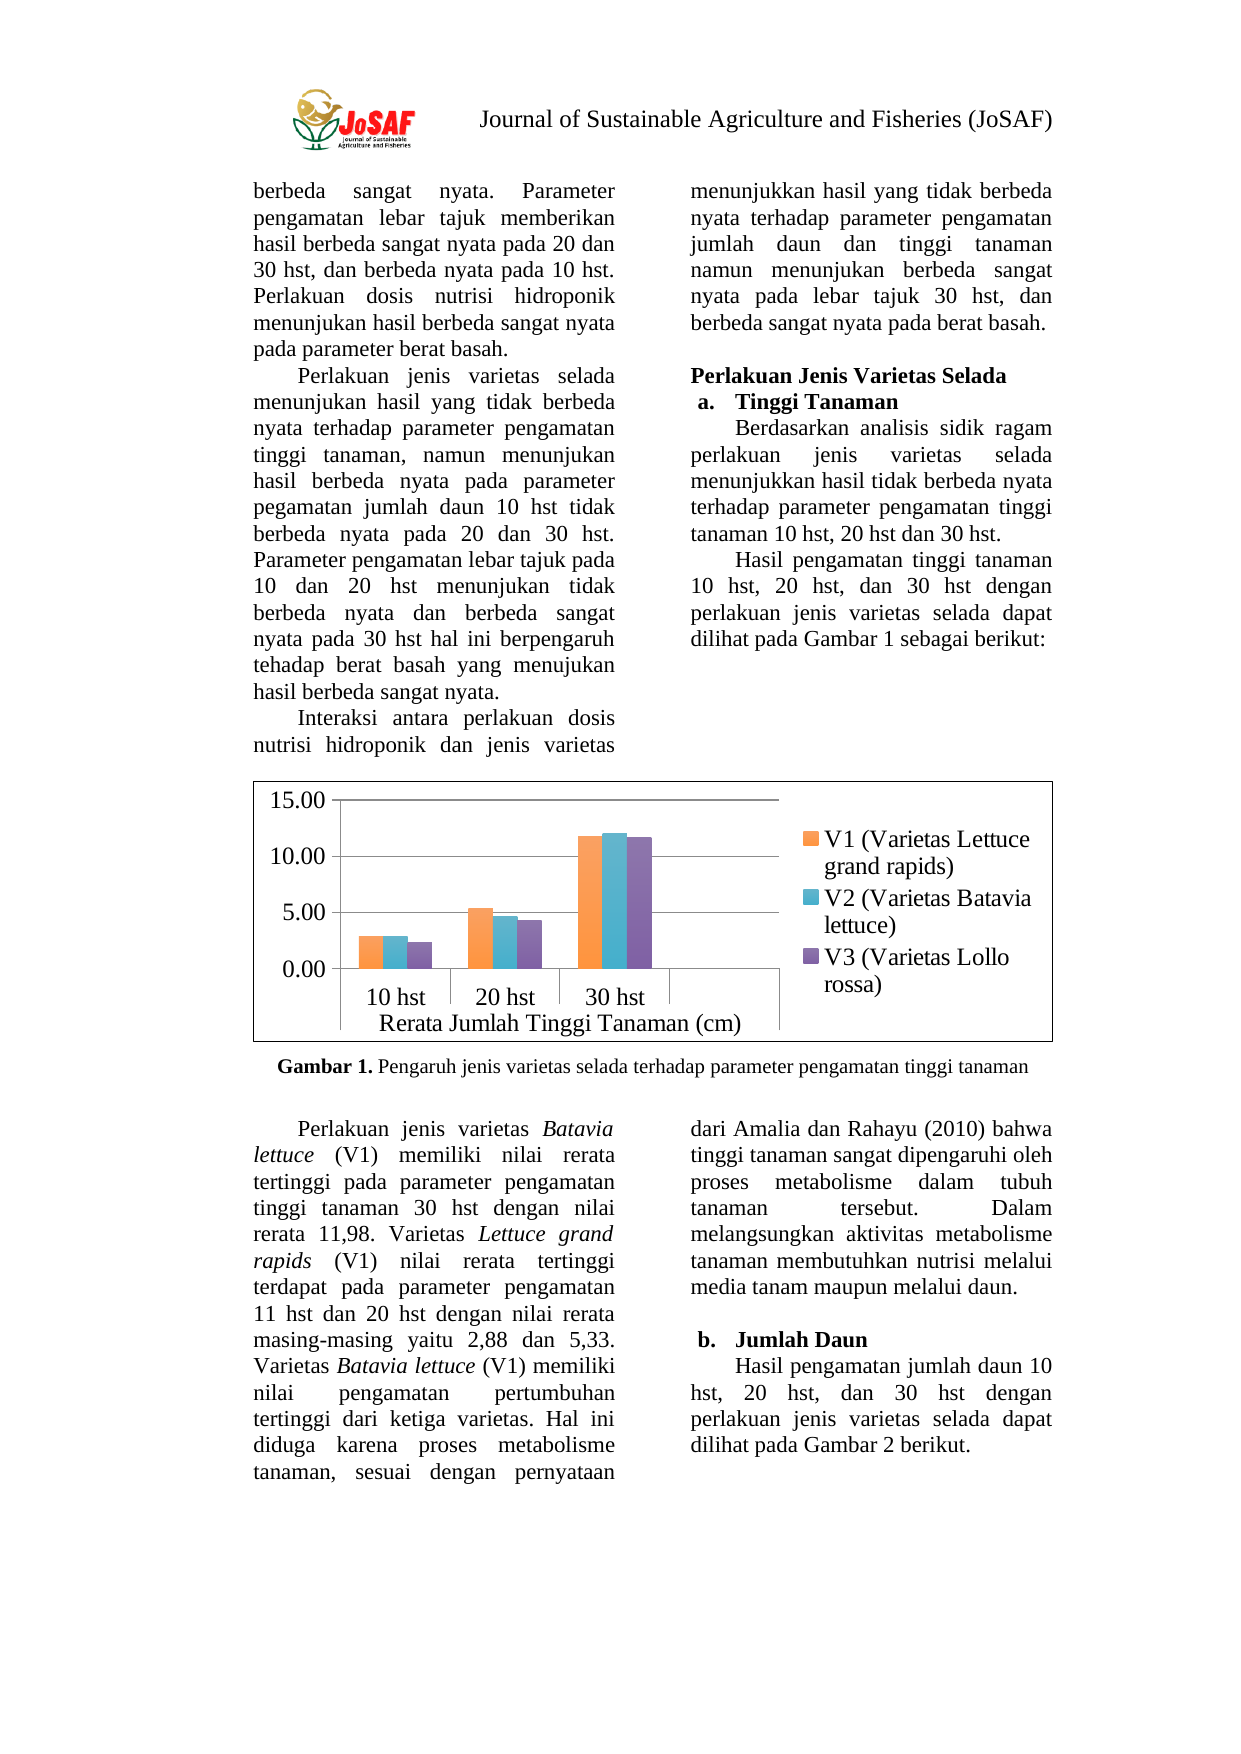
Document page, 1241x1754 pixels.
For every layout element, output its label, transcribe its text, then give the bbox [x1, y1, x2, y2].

text Interaksi antara perlakuan dosis nutrisi hidroponik dan jenis varietas menunjukkan hasil yang tidak berbeda nyata terhadap parameter pengamatan jumlah daun dan tinggi tanaman namun menunjukan berbeda sangat nyata pada lebar tajuk 30 hst, dan berbeda sangat nyata pada berat basah. [690, 177, 1053, 335]
picture [277, 37, 433, 177]
text Hasil pengamatan tinggi tanaman 10 hst, 20 hst, dan 30 hst dengan perlakuan jenis varietas selada dapat dilihat pada Gambar 1 sebagai berikut: [690, 546, 1053, 652]
text Perlakuan jenis varietas selada menunjukan hasil yang tidak berbeda nyata terhadap parameter pengamatan tinggi tanaman, namun menunjukan hasil berbeda nyata pada parameter pegamatan jumlah daun 10 hst tidak berbeda nyata pada 20 dan 30 hst. Parameter pengamatan lebar tajuk pada 10 dan 20 hst menunjukan tidak berbeda nyata dan berbeda sangat nyata pada 30 hst hal ini berpengaruh tehadap berat basah yang menujukan hasil berbeda sangat nyata. [253, 362, 615, 704]
text Interaksi antara perlakuan dosis nutrisi hidroponik dan jenis varietas menunjukkan hasil yang tidak berbeda nyata terhadap parameter pengamatan jumlah daun dan tinggi tanaman namun menunjukan berbeda sangat nyata pada lebar tajuk 30 hst, dan berbeda sangat nyata pada berat basah. [253, 704, 615, 757]
list Jumlah Daun [697, 1326, 1053, 1352]
list Tinggi Tanaman [697, 388, 1053, 414]
text Gambar 1. Pengaruh jenis varietas selada terhadap parameter pengamatan tinggi tanaman [253, 1054, 1053, 1078]
text Perlakuan jenis varietas Batavia lettuce (V1) memiliki nilai rerata tertinggi pada parameter pengamatan tinggi tanaman 30 hst dengan nilai rerata 11,98. Varietas Lettuce grand rapids (V1) nilai rerata tertinggi terdapat pada parameter pengamatan 11 hst dan 20 hst dengan nilai rerata masing-masing yaitu 2,88 dan 5,33. Varietas Batavia lettuce (V1) memiliki nilai pengamatan pertumbuhan tertinggi dari ketiga varietas. Hal ini diduga karena proses metabolisme tanaman, sesuai dengan pernyataan dari Amalia dan Rahayu (2010) bahwa tinggi tanaman sangat dipengaruhi oleh proses metabolisme dalam tubuh tanaman tersebut. Dalam melangsungkan aktivitas metabolisme tanaman membutuhkan nutrisi melalui media tanam maupun melalui daun. [690, 1115, 1053, 1299]
text Perlakuan Jenis Varietas Selada [690, 362, 1053, 388]
text Berdasarkan analisis sidik ragam perlakuan jenis varietas selada menunjukkan hasil tidak berbeda nyata terhadap parameter pengamatan tinggi tanaman 10 hst, 20 hst dan 30 hst. [690, 414, 1053, 546]
text Hasil pengamatan jumlah daun 10 hst, 20 hst, dan 30 hst dengan perlakuan jenis varietas selada dapat dilihat pada Gambar 2 berikut. [690, 1352, 1053, 1458]
text Perlakuan jenis varietas Batavia lettuce (V1) memiliki nilai rerata tertinggi pada parameter pengamatan tinggi tanaman 30 hst dengan nilai rerata 11,98. Varietas Lettuce grand rapids (V1) nilai rerata tertinggi terdapat pada parameter pengamatan 11 hst dan 20 hst dengan nilai rerata masing-masing yaitu 2,88 dan 5,33. Varietas Batavia lettuce (V1) memiliki nilai pengamatan pertumbuhan tertinggi dari ketiga varietas. Hal ini diduga karena proses metabolisme tanaman, sesuai dengan pernyataan dari Amalia dan Rahayu (2010) bahwa tinggi tanaman sangat dipengaruhi oleh proses metabolisme dalam tubuh tanaman tersebut. Dalam melangsungkan aktivitas metabolisme tanaman membutuhkan nutrisi melalui media tanam maupun melalui daun. [253, 1115, 615, 1484]
